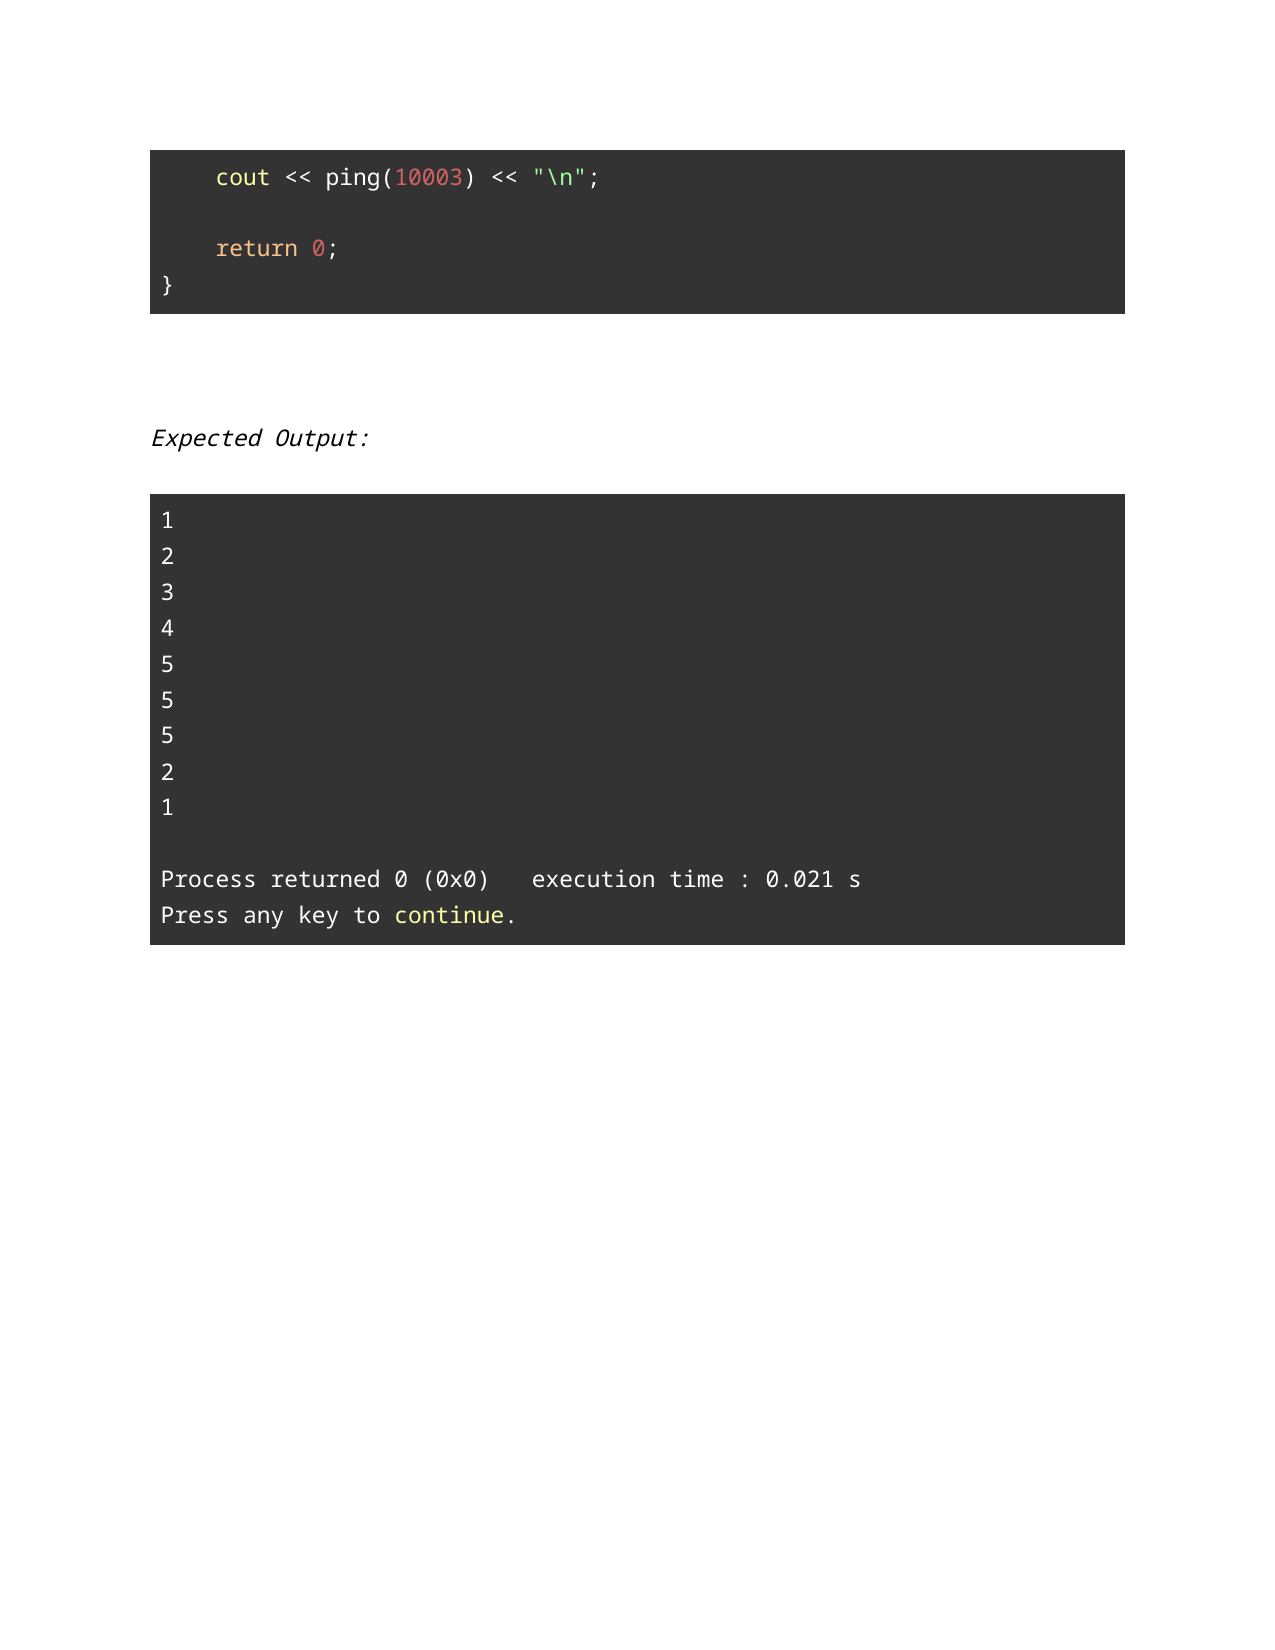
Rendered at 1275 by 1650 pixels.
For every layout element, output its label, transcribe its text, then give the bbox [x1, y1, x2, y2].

table_header 1 2 3 4 5 5 5 2 1 Process returned 0 (0x0) execution time : 0.021 s Press any key to continue. [150, 494, 1125, 945]
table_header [150, 150, 1125, 314]
text Expected Output: [150, 422, 1125, 453]
